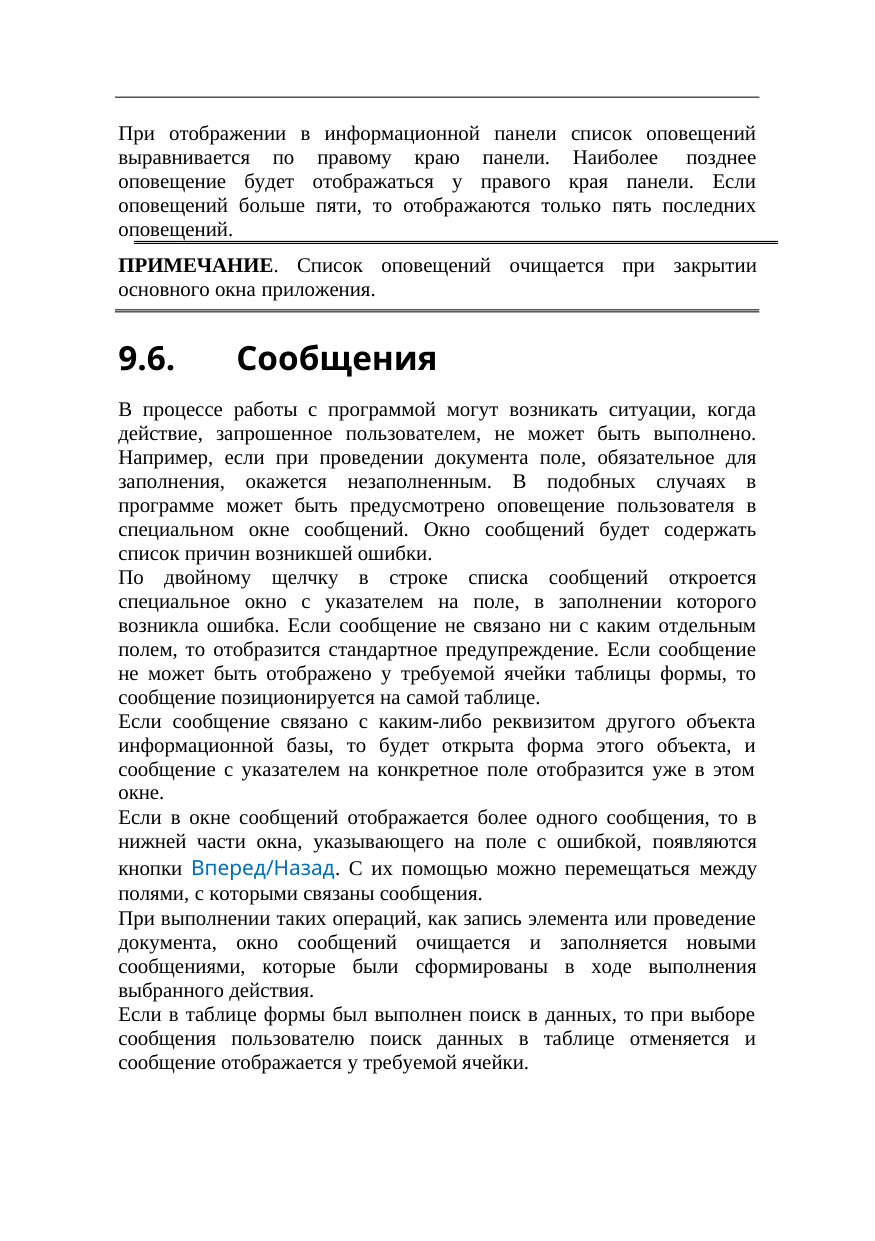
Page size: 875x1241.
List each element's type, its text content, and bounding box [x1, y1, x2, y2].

text По двойному щелчку в строке списка сообщений откроется специальное окно с указателем на поле, в заполнении которого возникла ошибка. Если сообщение не связано ни с каким отдельным полем, то отобразится стандартное предупреждение. Если сообщение не может быть отображено у требуемой ячейки таблицы формы, то сообщение позиционируется на самой таблице. [118, 565, 757, 709]
subtitle Сообщения [118, 335, 801, 380]
text Если в таблице формы был выполнен поиск в данных, то при выборе сообщения пользователю поиск данных в таблице отменяется и сообщение отображается у требуемой ячейки. [118, 1002, 756, 1074]
text Если в окне сообщений отображается более одного сообщения, то в нижней части окна, указывающего на поле с ошибкой, появляются кнопки Вперед/Назад. С их помощью можно перемещаться между полями, с которыми связаны сообщения. [118, 805, 757, 905]
text При выполнении таких операций, как запись элемента или проведение документа, окно сообщений очищается и заполняется новыми сообщениями, которые были сформированы в ходе выполнения выбранного действия. [118, 906, 756, 1002]
text Если сообщение связано с каким-либо реквизитом другого объекта информационной базы, то будет открыта форма этого объекта, и сообщение с указателем на конкретное поле отобразится уже в этом окне. [118, 710, 756, 804]
text В процессе работы с программой могут возникать ситуации, когда действие, запрошенное пользователем, не может быть выполнено. Например, если при проведении документа поле, обязательное для заполнения, окажется незаполненным. В подобных случаях в программе может быть предусмотрено оповещение пользователя в специальном окне сообщений. Окно сообщений будет содержать список причин возникшей ошибки. [118, 396, 756, 565]
text ПРИМЕЧАНИЕ. Список оповещений очищается при закрытии основного окна приложения. [118, 253, 757, 301]
text При отображении в информационной панели список оповещений выравнивается по правому краю панели. Наиболее позднее оповещение будет отображаться у правого края панели. Если оповещений больше пяти, то отображаются только пять последних оповещений. [118, 121, 756, 241]
